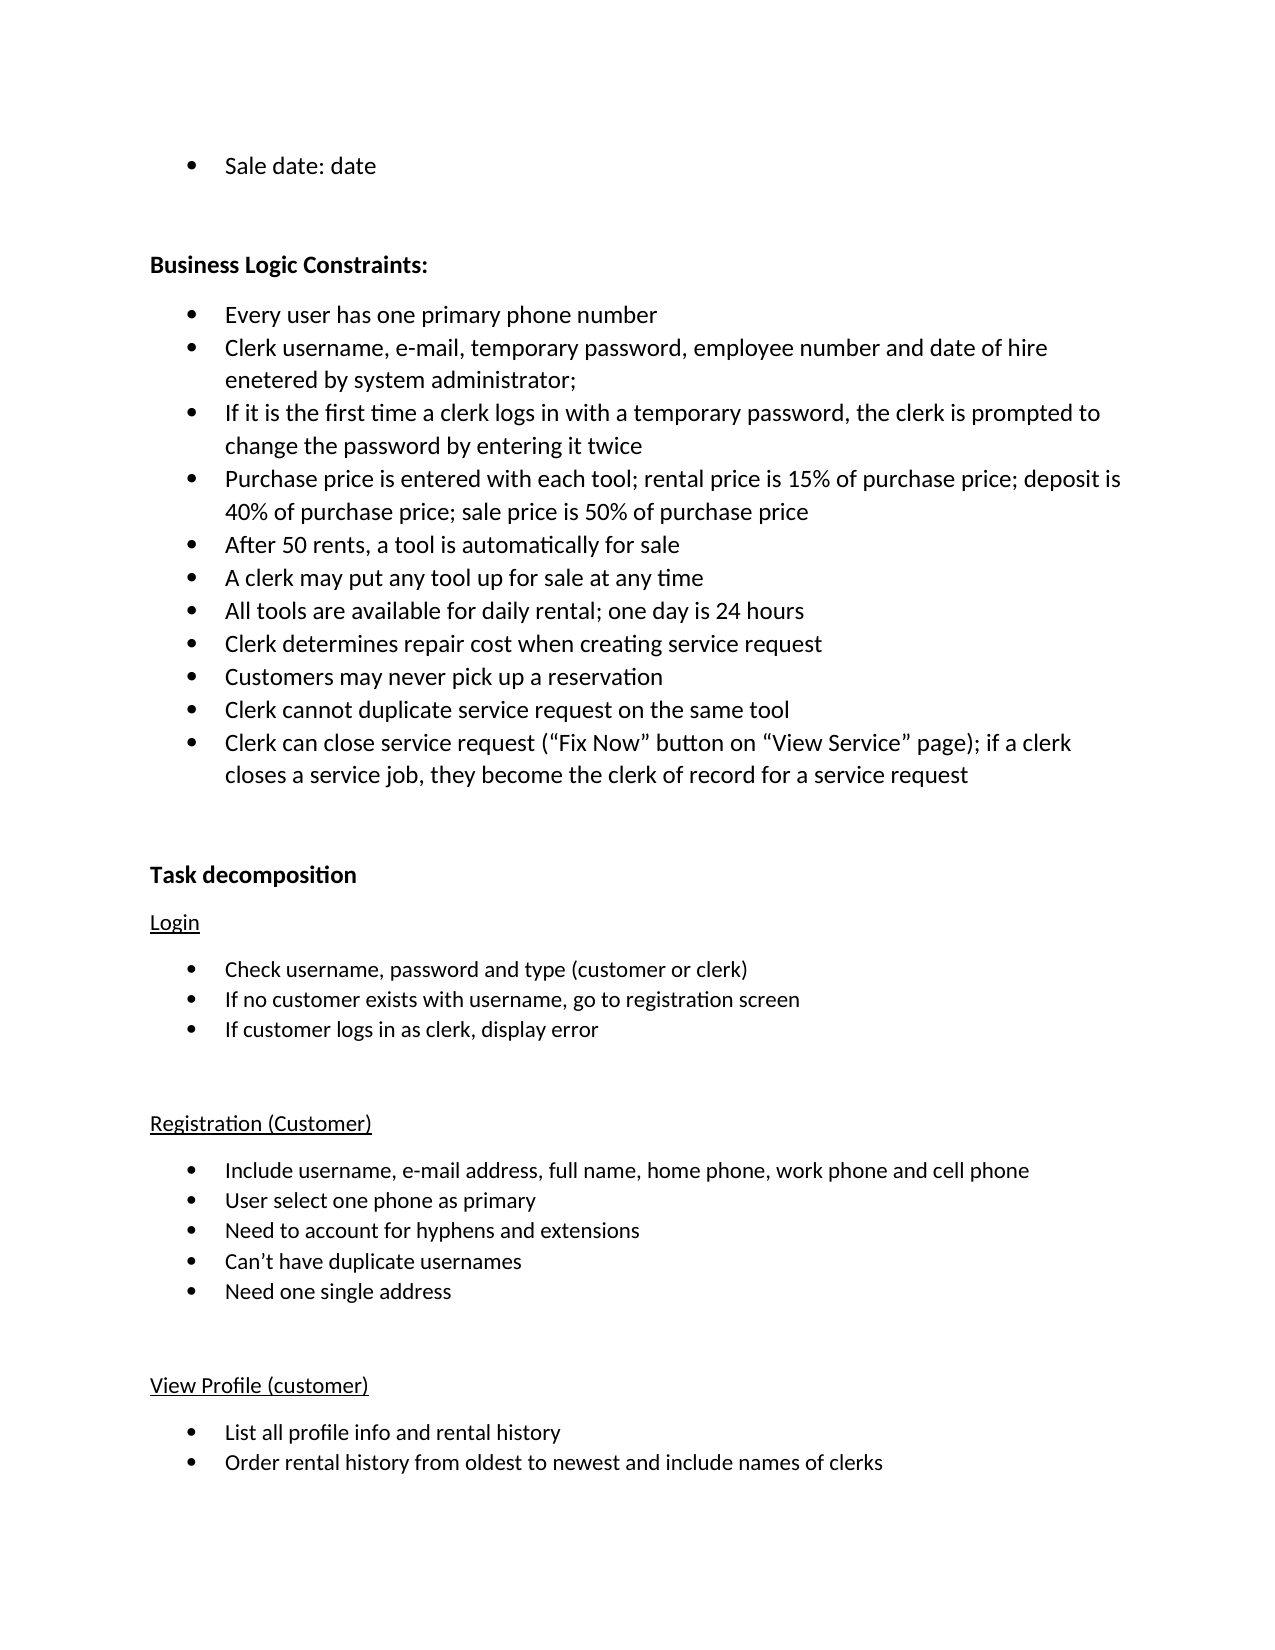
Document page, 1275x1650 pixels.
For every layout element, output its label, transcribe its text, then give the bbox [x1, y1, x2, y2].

list Purchase price is entered with each tool; rental price is 15% of purchase price; deposit is 40% of purchase price; sale price is 50% of purchase price [187, 463, 1125, 527]
text Registration (Customer) [150, 1109, 1125, 1137]
list Need one single address [187, 1277, 1125, 1305]
list Clerk can close service request (“Fix Now” button on “View Service” page); if a clerk closes a service job, they become the clerk of record for a service request [187, 727, 1125, 790]
list If it is the first time a clerk logs in with a temporary password, the clerk is prompted to change the password by entering it twice [187, 397, 1125, 461]
list All tools are available for daily rental; one day is 24 hours [187, 595, 1125, 626]
list List all profile info and rental history [187, 1418, 1125, 1446]
list Every user has one primary phone number [187, 299, 1125, 329]
list If customer logs in as clerk, display error [187, 1016, 1125, 1044]
list Need to account for hyphens and extensions [187, 1217, 1125, 1245]
list Clerk determines repair cost when creating service request [187, 628, 1125, 658]
list Include username, e-mail address, full name, home phone, work phone and cell phone [187, 1156, 1125, 1184]
list After 50 rents, a tool is automatically for sale [187, 529, 1125, 560]
list Clerk cannot duplicate service request on the same tool [187, 694, 1125, 724]
list Can’t have duplicate usernames [187, 1247, 1125, 1275]
list Check username, password and type (customer or clerk) [187, 955, 1125, 983]
list Clerk username, e-mail, temporary password, employee number and date of hire enetered by system administrator; [187, 332, 1125, 395]
list A clerk may put any tool up for sale at any time [187, 562, 1125, 593]
text Task decomposition [150, 859, 1125, 889]
text View Profile (customer) [150, 1371, 1125, 1399]
list User select one phone as primary [187, 1186, 1125, 1214]
text Login [150, 908, 1125, 936]
list If no customer exists with username, go to registration screen [187, 985, 1125, 1013]
list Customers may never pick up a reservation [187, 661, 1125, 691]
list Sale date: date [187, 150, 1125, 181]
list Order rental history from oldest to newest and include names of clerks [187, 1448, 1125, 1476]
text Business Logic Constraints: [150, 249, 1125, 280]
